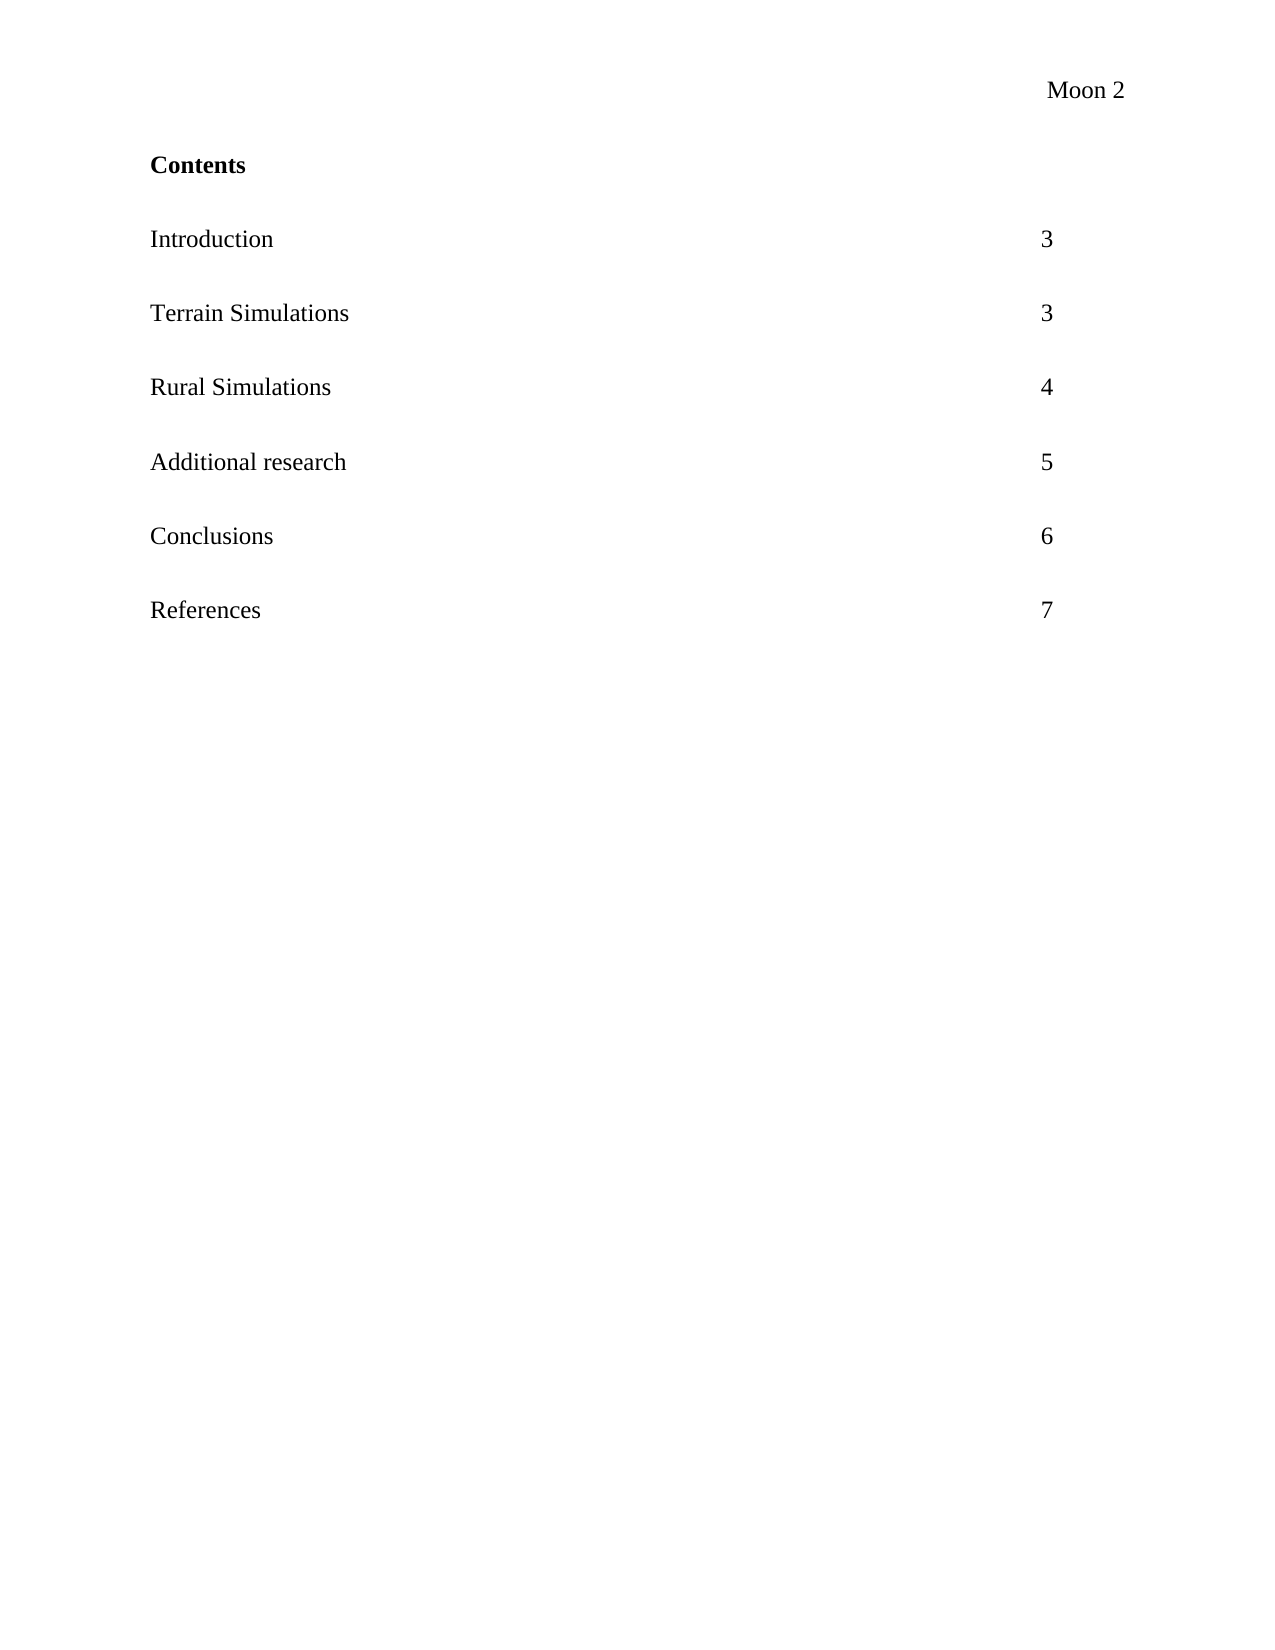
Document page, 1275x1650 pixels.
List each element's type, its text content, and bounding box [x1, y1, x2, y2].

text Conclusions 6 [150, 521, 1125, 549]
text Contents [150, 150, 1125, 179]
text Introduction 3 [150, 224, 1125, 253]
text References 7 [150, 595, 1125, 624]
text Rural Simulations 4 [150, 372, 1125, 401]
text Terrain Simulations 3 [150, 298, 1125, 327]
text Additional research 5 [150, 447, 1125, 475]
